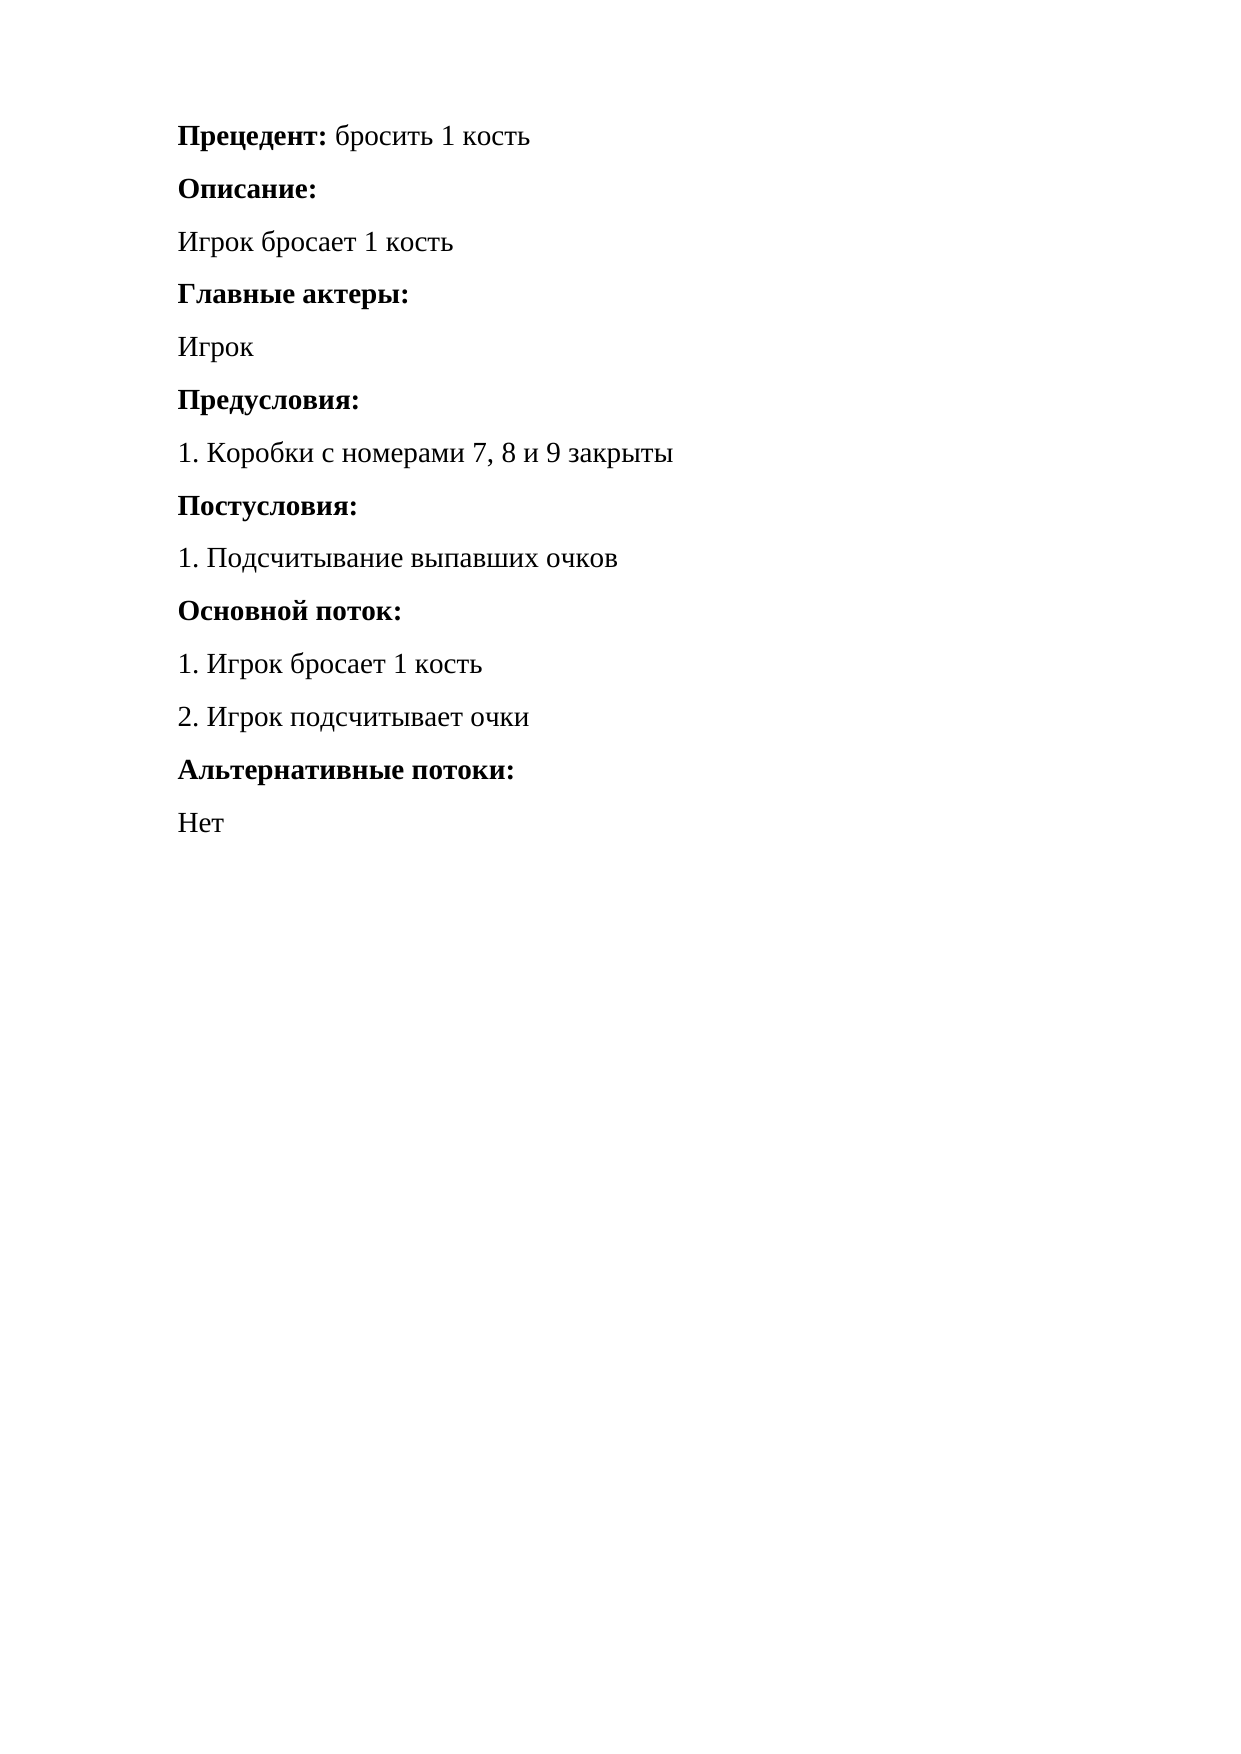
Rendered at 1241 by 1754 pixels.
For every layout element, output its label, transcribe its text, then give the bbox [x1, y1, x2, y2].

text 1. Подсчитывание выпавших очков [177, 541, 1152, 574]
text 2. Игрок подсчитывает очки [177, 699, 1152, 733]
text 1. Коробки с номерами 7, 8 и 9 закрыты [177, 435, 1152, 468]
text Игрок [177, 329, 1152, 363]
text Игрок бросает 1 кость [177, 224, 1152, 257]
text Описание: [177, 171, 1152, 204]
text Прецедент: бросить 1 кость [177, 118, 1152, 152]
text Постусловия: [177, 488, 1152, 521]
text 1. Игрок бросает 1 кость [177, 646, 1152, 680]
text Альтернативные потоки: [177, 752, 1152, 785]
text Предусловия: [177, 382, 1152, 416]
text Главные актеры: [177, 277, 1152, 310]
text Основной поток: [177, 593, 1152, 627]
text Нет [177, 805, 1152, 838]
